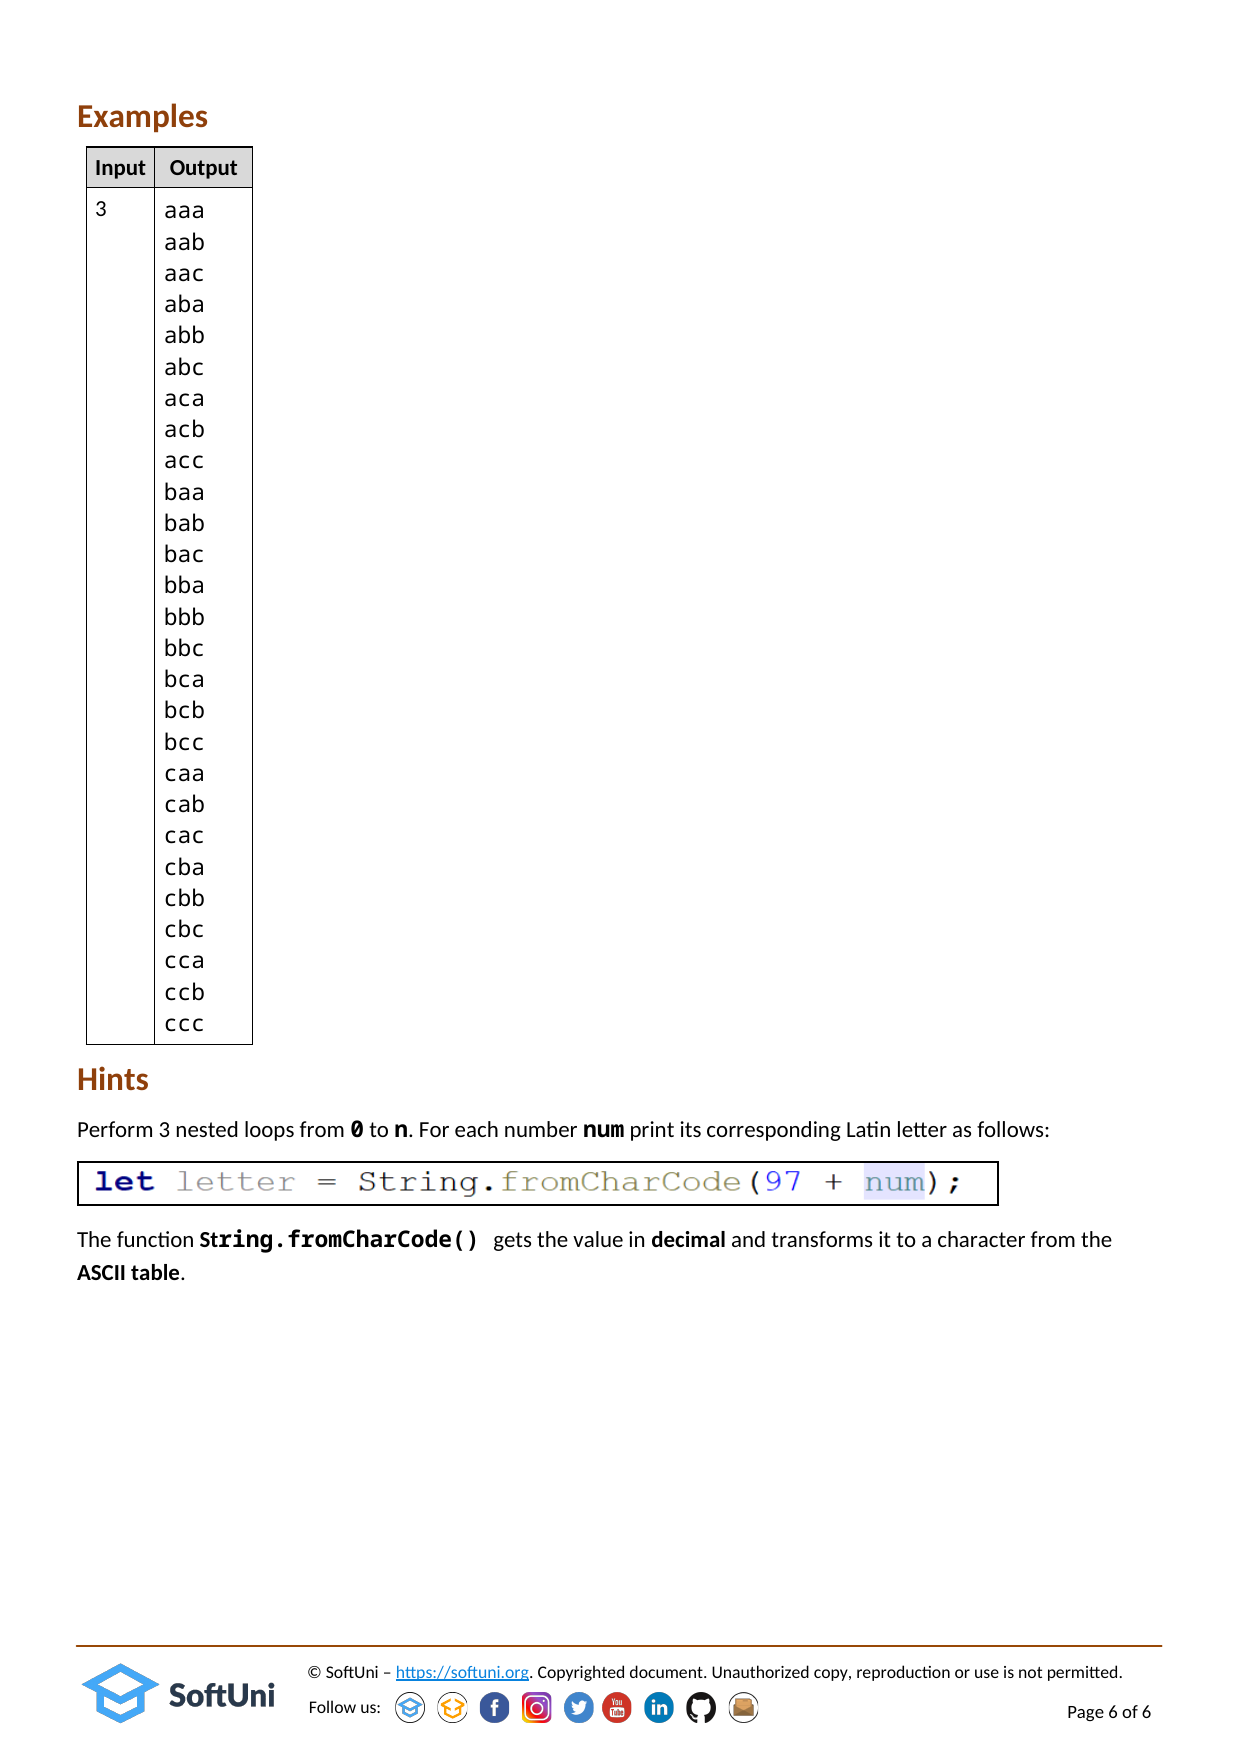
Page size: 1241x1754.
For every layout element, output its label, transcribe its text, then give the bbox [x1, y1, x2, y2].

picture [522, 1692, 552, 1723]
picture [728, 1692, 759, 1723]
table_cell 3 [87, 188, 154, 1044]
picture [75, 1658, 281, 1729]
picture [79, 1163, 997, 1204]
text The function String.fromCharCode() gets the value in decimal and transforms it to a character from the ASCII table. [77, 1223, 1163, 1286]
text Examples [77, 95, 1163, 136]
picture [395, 1692, 425, 1723]
table_header Output [155, 148, 252, 187]
picture [479, 1692, 510, 1723]
table_header Input [87, 148, 154, 187]
picture [602, 1692, 632, 1723]
picture [665, 1692, 674, 1701]
picture [658, 1705, 667, 1714]
text Hints [77, 1057, 1163, 1098]
picture [665, 1714, 674, 1723]
picture [644, 1692, 653, 1701]
text Perform 3 nested loops from 0 to n. For each number num print its corresponding Latin letter as follows: [77, 1113, 1163, 1144]
picture [686, 1692, 716, 1723]
picture [564, 1692, 594, 1723]
table_cell aaa aab aac aba abb abc aca acb acc baa bab bac bba bbb bbc bca bcb bcc caa cab cac cba cbb cbc cca ccb ccc [155, 188, 252, 1044]
picture [644, 1714, 653, 1723]
picture [437, 1692, 468, 1723]
